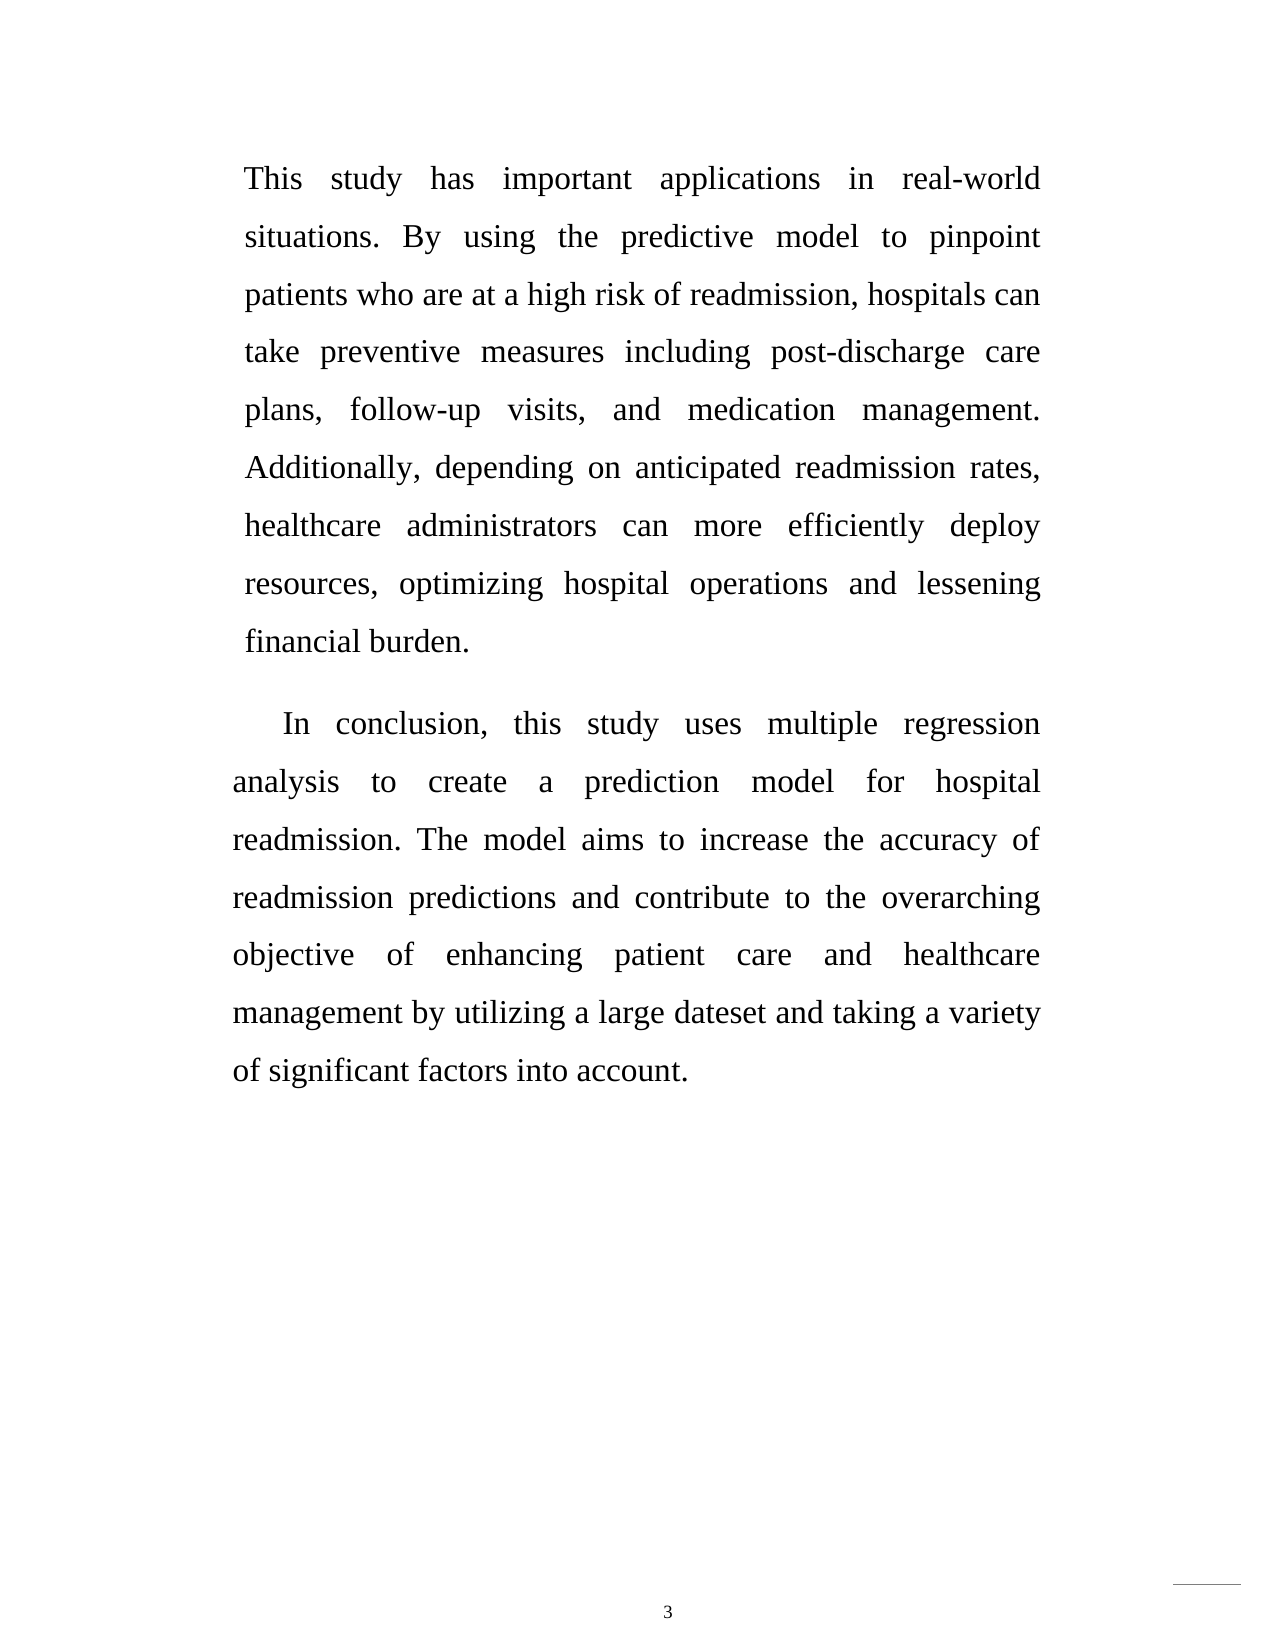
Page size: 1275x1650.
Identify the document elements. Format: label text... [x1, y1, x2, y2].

text This study has important applications in real-world situations. By using the predictive model to pinpoint patients who are at a high risk of readmission, hospitals can take preventive measures including post-discharge care plans, follow-up visits, and medication management. Additionally, depending on anticipated readmission rates, healthcare administrators can more efficiently deploy resources, optimizing hospital operations and lessening financial burden. [243, 158, 1041, 659]
text In conclusion, this study uses multiple regression analysis to create a prediction model for hospital readmission. The model aims to increase the accuracy of readmission predictions and contribute to the overarching objective of enhancing patient care and healthcare management by utilizing a large dateset and taking a variety of significant factors into account. [232, 703, 1041, 1089]
